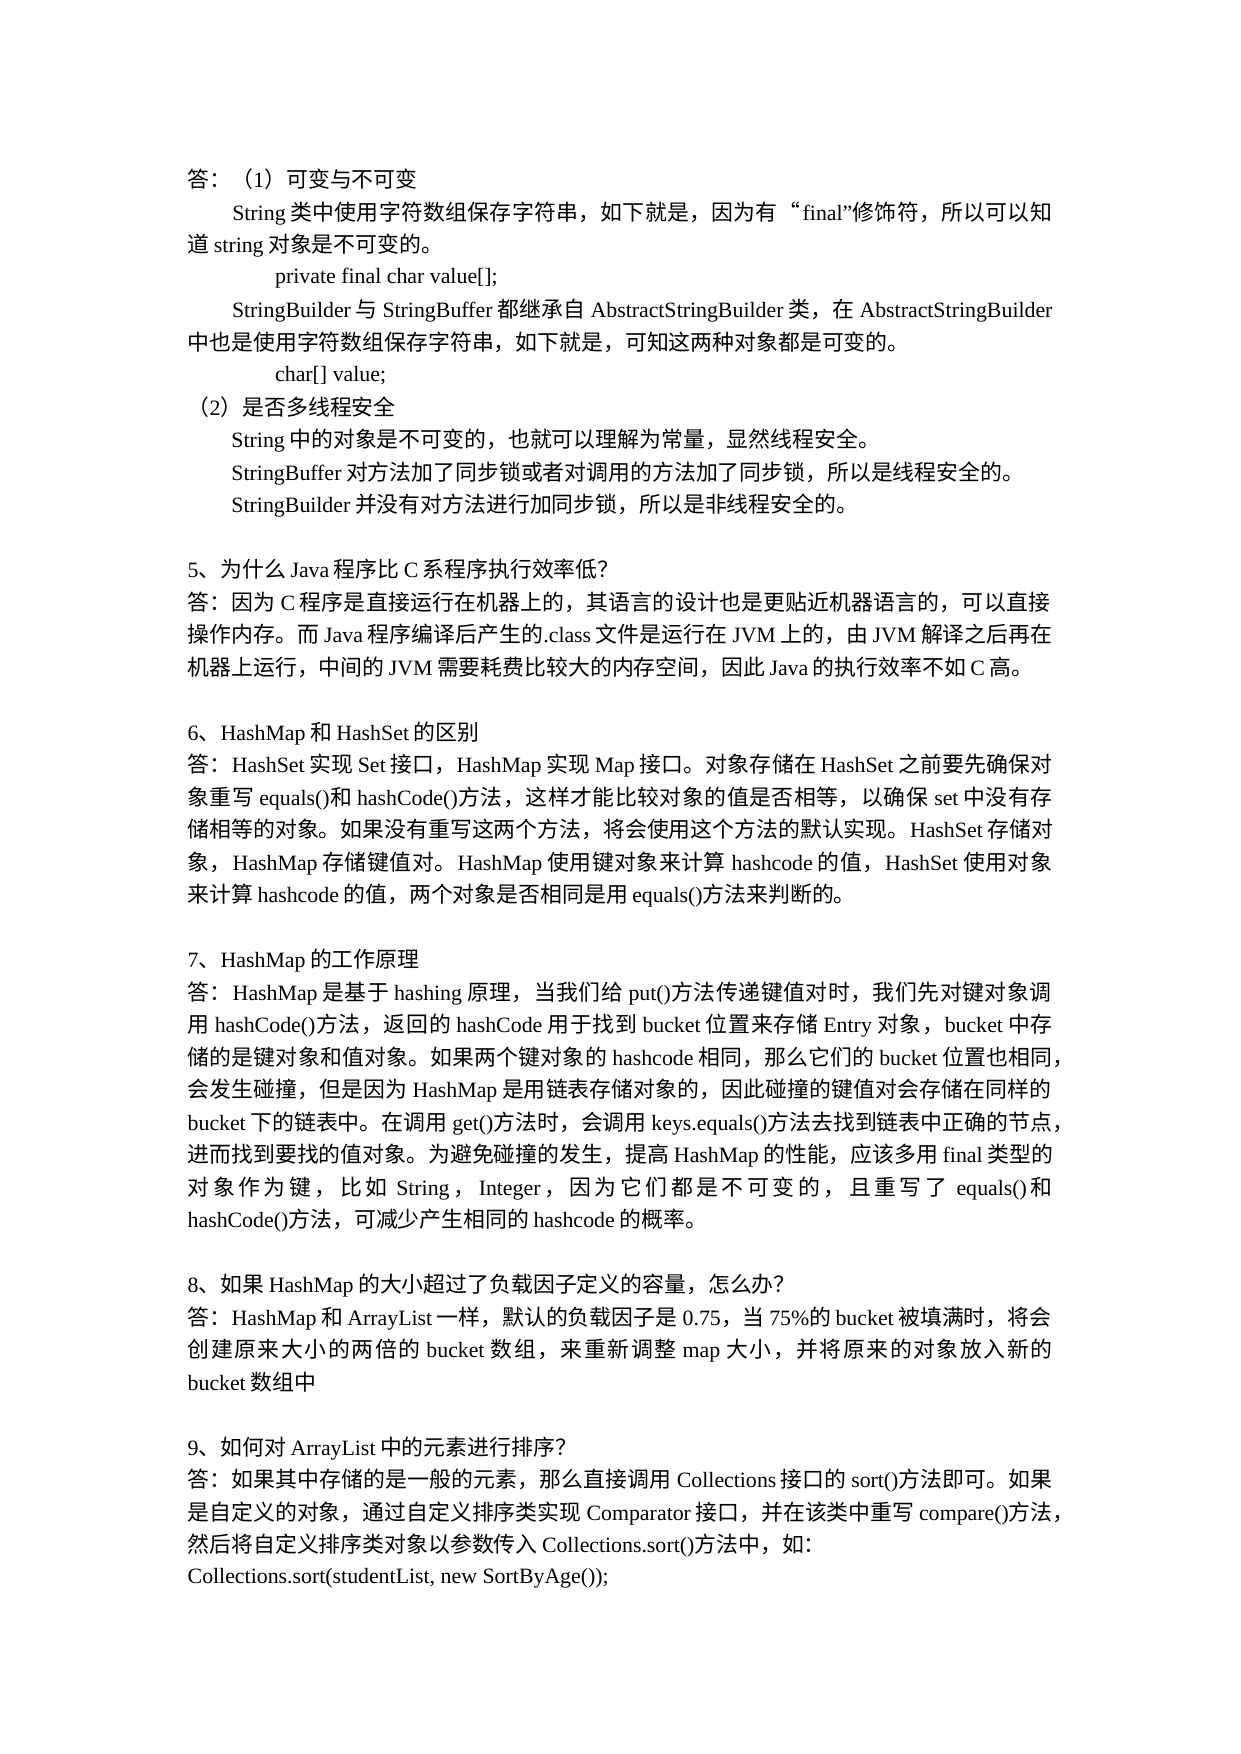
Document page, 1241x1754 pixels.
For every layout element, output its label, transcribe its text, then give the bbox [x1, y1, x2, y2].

text String类中使用字符数组保存字符串，如下就是，因为有“final”修饰符，所以可以知道string对象是不可变的。 [187, 194, 1053, 259]
text String中的对象是不可变的，也就可以理解为常量，显然线程安全。 [187, 422, 1053, 454]
text 9、如何对ArrayList中的元素进行排序？ [187, 1429, 1053, 1462]
text StringBuffer对方法加了同步锁或者对调用的方法加了同步锁，所以是线程安全的。 [187, 454, 1053, 487]
text 6、HashMap和HashSet的区别 [187, 714, 1053, 747]
text 答：因为C程序是直接运行在机器上的，其语言的设计也是更贴近机器语言的，可以直接操作内存。而Java程序编译后产生的.class文件是运行在JVM上的，由JVM解译之后再在机器上运行，中间的JVM需要耗费比较大的内存空间，因此Java的执行效率不如C高。 [187, 584, 1053, 682]
text 答：HashMap和ArrayList一样，默认的负载因子是0.75，当75%的bucket被填满时，将会创建原来大小的两倍的bucket数组，来重新调整map大小，并将原来的对象放入新的bucket数组中 [187, 1299, 1053, 1397]
text 答：（1）可变与不可变 [187, 162, 1053, 194]
text 7、HashMap的工作原理 [187, 942, 1053, 974]
text （2）是否多线程安全 [187, 389, 1053, 422]
text 答：如果其中存储的是一般的元素，那么直接调用Collections接口的sort()方法即可。如果是自定义的对象，通过自定义排序类实现Comparator接口，并在该类中重写compare()方法，然后将自定义排序类对象以参数传入Collections.sort()方法中，如： [187, 1462, 1053, 1559]
text StringBuilder与StringBuffer都继承自AbstractStringBuilder类，在AbstractStringBuilder中也是使用字符数组保存字符串，如下就是，可知这两种对象都是可变的。 [187, 292, 1053, 357]
text 答：HashSet实现Set接口，HashMap实现Map接口。对象存储在HashSet之前要先确保对象重写equals()和hashCode()方法，这样才能比较对象的值是否相等，以确保set中没有存储相等的对象。如果没有重写这两个方法，将会使用这个方法的默认实现。HashSet存储对象，HashMap存储键值对。HashMap使用键对象来计算hashcode的值，HashSet使用对象来计算hashcode的值，两个对象是否相同是用equals()方法来判断的。 [187, 747, 1053, 909]
text char[] value; [187, 357, 1053, 389]
text Collections.sort(studentList, new SortByAge()); [187, 1559, 1053, 1592]
text 答：HashMap是基于hashing原理，当我们给put()方法传递键值对时，我们先对键对象调用hashCode()方法，返回的hashCode用于找到bucket位置来存储Entry对象，bucket中存储的是键对象和值对象。如果两个键对象的hashcode相同，那么它们的bucket位置也相同，会发生碰撞，但是因为HashMap是用链表存储对象的，因此碰撞的键值对会存储在同样的bucket下的链表中。在调用get()方法时，会调用keys.equals()方法去找到链表中正确的节点，进而找到要找的值对象。为避免碰撞的发生，提高HashMap的性能，应该多用final类型的对象作为键，比如String，Integer，因为它们都是不可变的，且重写了equals()和hashCode()方法，可减少产生相同的hashcode的概率。 [187, 974, 1053, 1234]
text StringBuilder并没有对方法进行加同步锁，所以是非线程安全的。 [187, 487, 1053, 519]
text 5、为什么Java程序比C系程序执行效率低？ [187, 552, 1053, 584]
text private final char value[]; [187, 259, 1053, 292]
text 8、如果HashMap的大小超过了负载因子定义的容量，怎么办？ [187, 1267, 1053, 1299]
